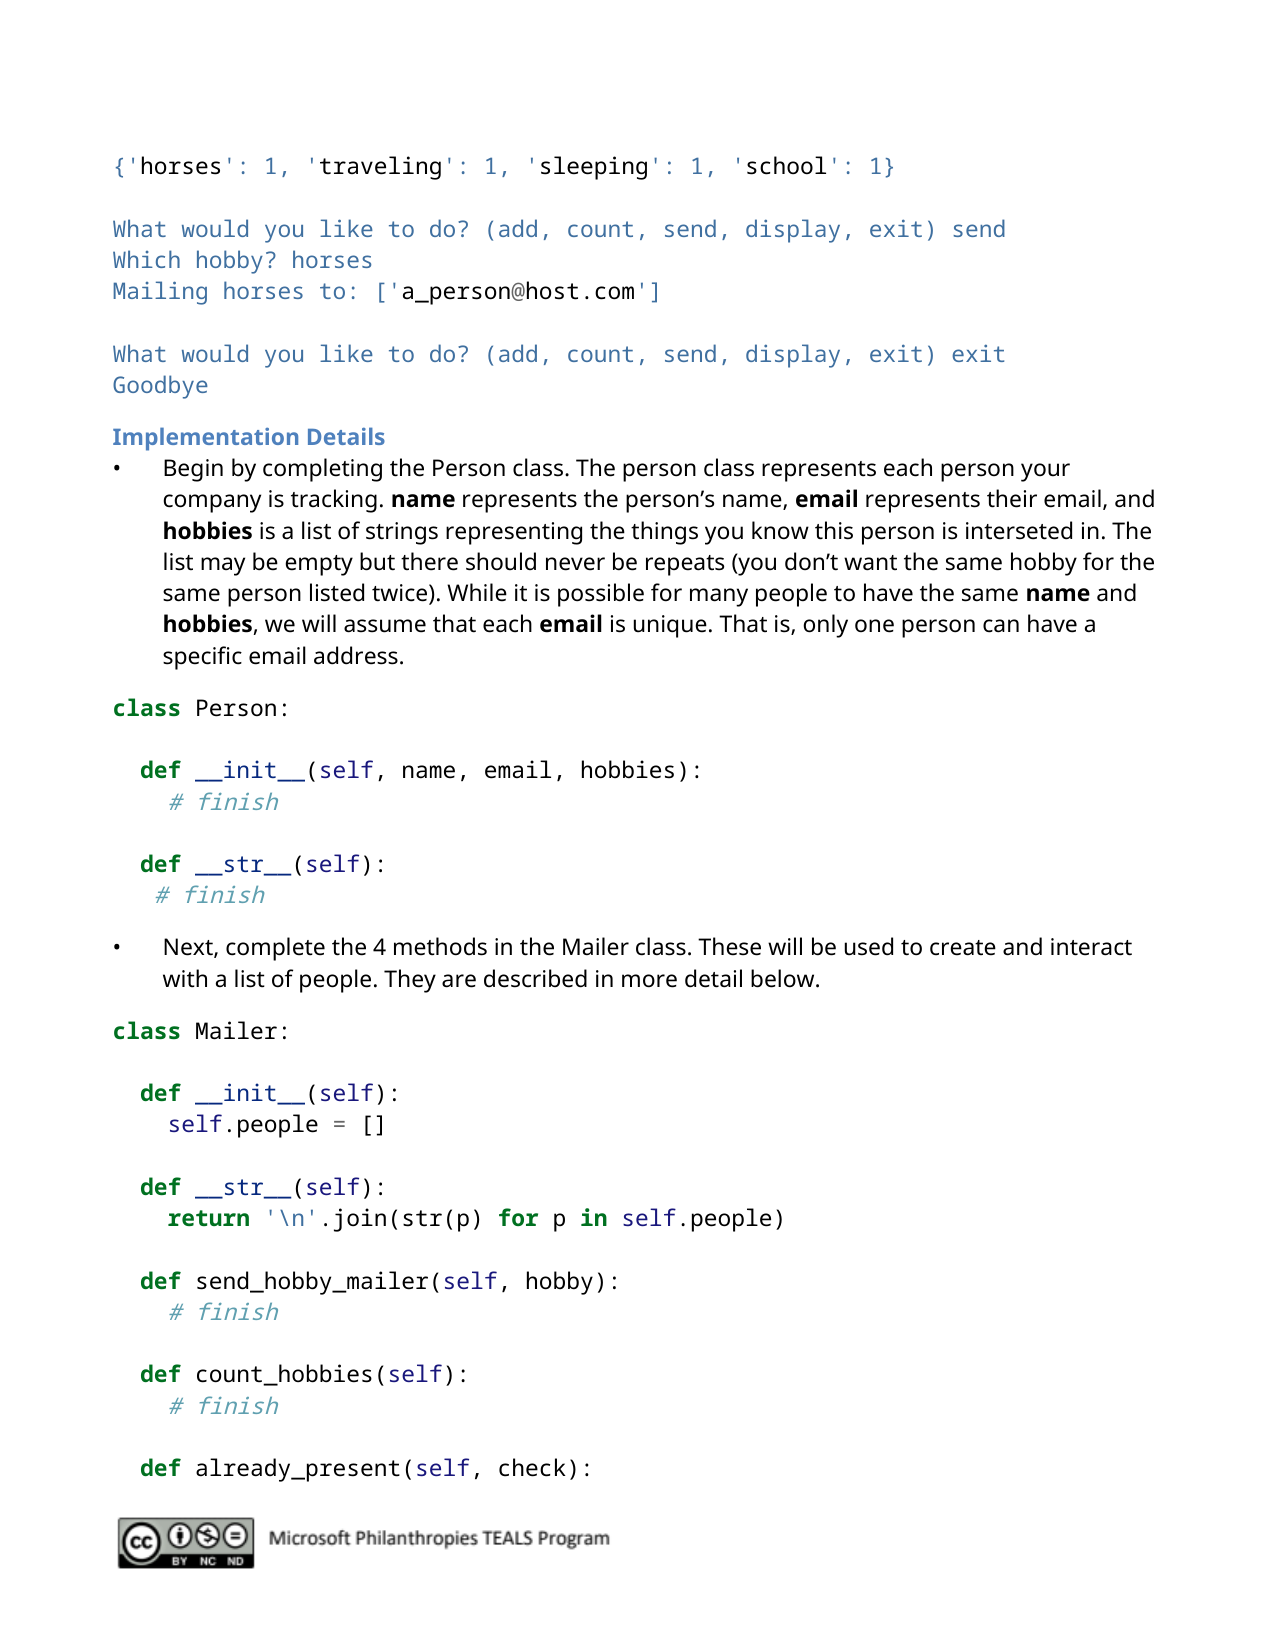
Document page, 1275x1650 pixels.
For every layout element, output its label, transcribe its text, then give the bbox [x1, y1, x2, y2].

list Next, complete the 4 methods in the Mailer class. These will be used to create and interact with a list of people. They are described in more detail below. [112, 931, 1162, 994]
picture [112, 1511, 622, 1575]
text class Person: def __init__(self, name, email, hobbies): # finish def __str__(self): # finish [112, 692, 1162, 910]
list Begin by completing the Person class. The person class represents each person your company is tracking. name represents the person’s name, email represents their email, and hobbies is a list of strings representing the things you know this person is interseted in. The list may be empty but there should never be repeats (you don’t want the same hobby for the same person listed twice). While it is possible for many people to have the same name and hobbies, we will assume that each email is unique. That is, only one person can have a specific email address. [112, 452, 1162, 671]
subtitle Implementation Details [112, 421, 1162, 452]
